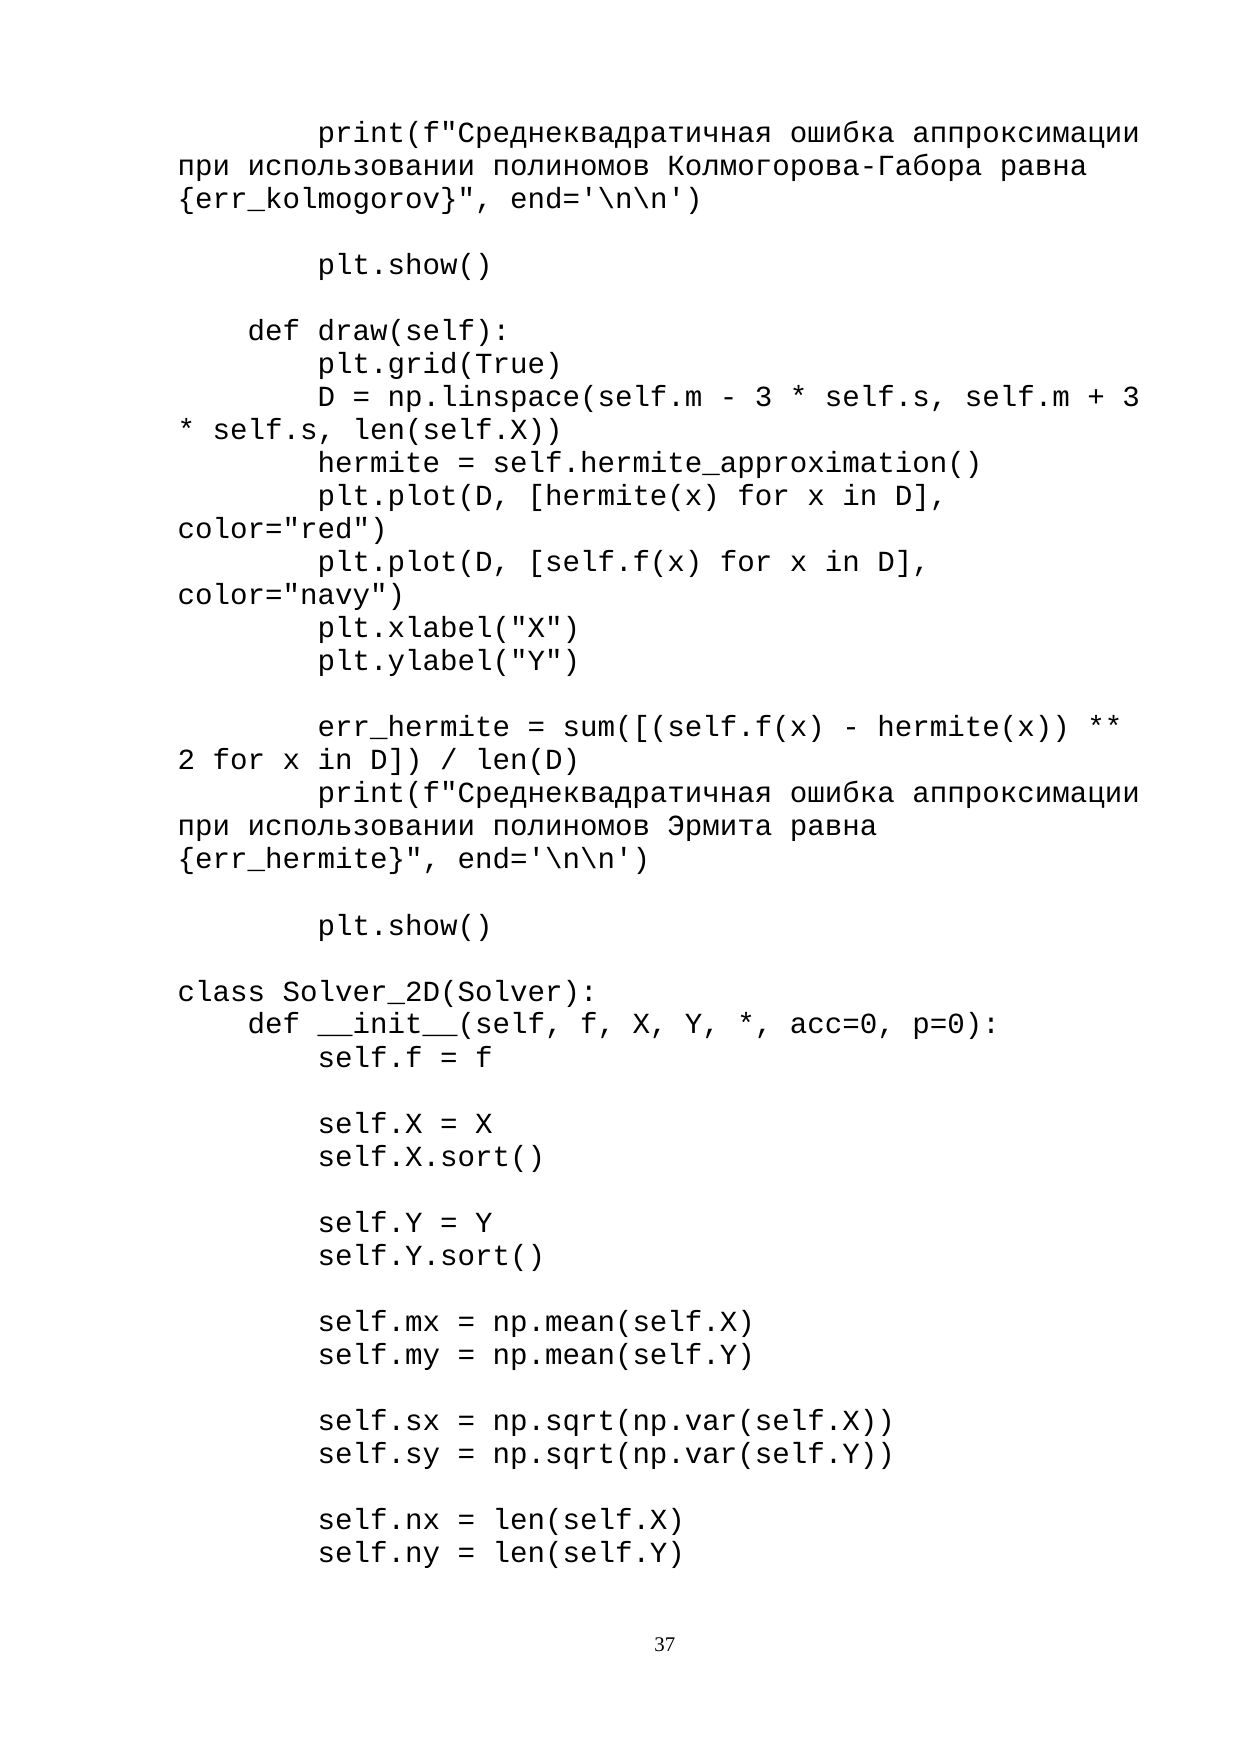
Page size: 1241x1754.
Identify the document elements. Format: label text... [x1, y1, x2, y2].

text plt.show() [177, 911, 1152, 944]
text plt.show() [177, 250, 1152, 283]
text self.Y.sort() [177, 1241, 1152, 1274]
text hermite = self.hermite_approximation() [177, 448, 1152, 481]
text def __init__(self, f, X, Y, *, acc=0, p=0): [177, 1010, 1152, 1043]
text def draw(self): [177, 316, 1152, 349]
text plt.plot(D, [self.f(x) for x in D], color="navy") [177, 547, 1152, 613]
text self.nx = len(self.X) [177, 1505, 1152, 1538]
text plt.xlabel("X") [177, 613, 1152, 646]
text self.X.sort() [177, 1142, 1152, 1175]
text self.f = f [177, 1043, 1152, 1076]
text self.mx = np.mean(self.X) [177, 1307, 1152, 1340]
text print(f"Среднеквадратичная ошибка аппроксимации при использовании полиномов Колмогорова-Габора равна {err_kolmogorov}", end='\n\n') [177, 118, 1152, 217]
text self.my = np.mean(self.Y) [177, 1340, 1152, 1373]
text class Solver_2D(Solver): [177, 977, 1152, 1010]
text self.sx = np.sqrt(np.var(self.X)) [177, 1406, 1152, 1439]
text self.sy = np.sqrt(np.var(self.Y)) [177, 1439, 1152, 1472]
text err_hermite = sum([(self.f(x) - hermite(x)) ** 2 for x in D]) / len(D) [177, 712, 1152, 778]
text D = np.linspace(self.m - 3 * self.s, self.m + 3 * self.s, len(self.X)) [177, 382, 1152, 448]
text plt.grid(True) [177, 349, 1152, 382]
text plt.plot(D, [hermite(x) for x in D], color="red") [177, 481, 1152, 547]
text plt.ylabel("Y") [177, 646, 1152, 679]
text self.Y = Y [177, 1208, 1152, 1241]
text self.X = X [177, 1109, 1152, 1142]
text print(f"Среднеквадратичная ошибка аппроксимации при использовании полиномов Эрмита равна {err_hermite}", end='\n\n') [177, 778, 1152, 878]
text self.ny = len(self.Y) [177, 1538, 1152, 1571]
